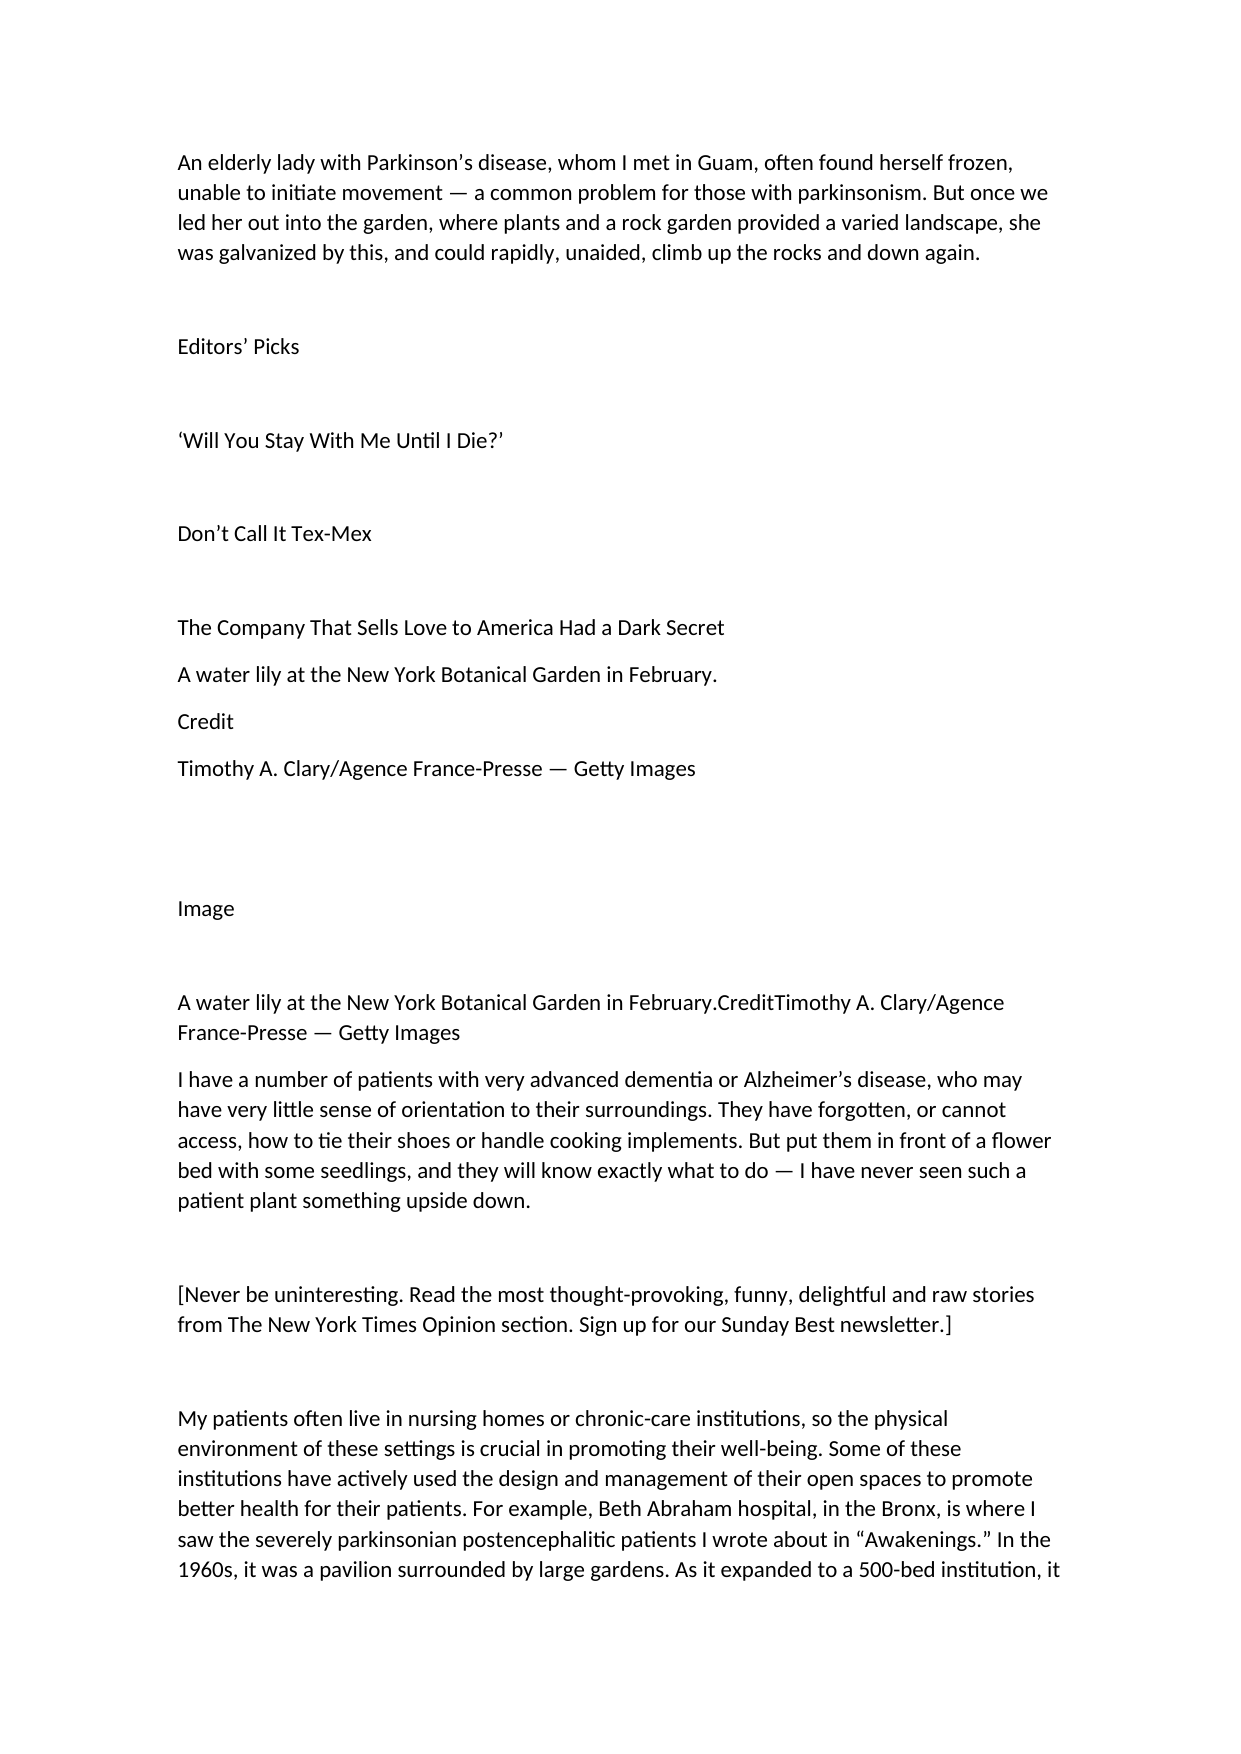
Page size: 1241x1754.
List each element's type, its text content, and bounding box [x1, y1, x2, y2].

text I have a number of patients with very advanced dementia or Alzheimer’s disease, who may have very little sense of orientation to their surroundings. They have forgotten, or cannot access, how to tie their shoes or handle cooking implements. But put them in front of a flower bed with some seedlings, and they will know exactly what to do — I have never seen such a patient plant something upside down. [177, 1065, 1063, 1214]
text [Never be uninteresting. Read the most thought-provoking, funny, delightful and raw stories from The New York Times Opinion section. Sign up for our Sunday Best newsletter.] [177, 1280, 1063, 1338]
text Timothy A. Clary/Agence France-Presse — Getty Images [177, 754, 1063, 782]
text The Company That Sells Love to America Had a Dark Secret [177, 613, 1063, 641]
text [177, 1404, 1063, 1583]
text ‘Will You Stay With Me Until I Die?’ [177, 426, 1063, 454]
text Credit [177, 707, 1063, 735]
text A water lily at the New York Botanical Garden in February. [177, 660, 1063, 688]
text Image [177, 894, 1063, 922]
text An elderly lady with Parkinson’s disease, whom I met in Guam, often found herself frozen, unable to initiate movement — a common problem for those with parkinsonism. But once we led her out into the garden, where plants and a rock garden provided a varied landscape, she was galvanized by this, and could rapidly, unaided, climb up the rocks and down again. [177, 148, 1063, 266]
text Editors’ Picks [177, 332, 1063, 360]
text Don’t Call It Tex-Mex [177, 519, 1063, 547]
text A water lily at the New York Botanical Garden in February.CreditTimothy A. Clary/Agence France-Presse — Getty Images [177, 988, 1063, 1046]
